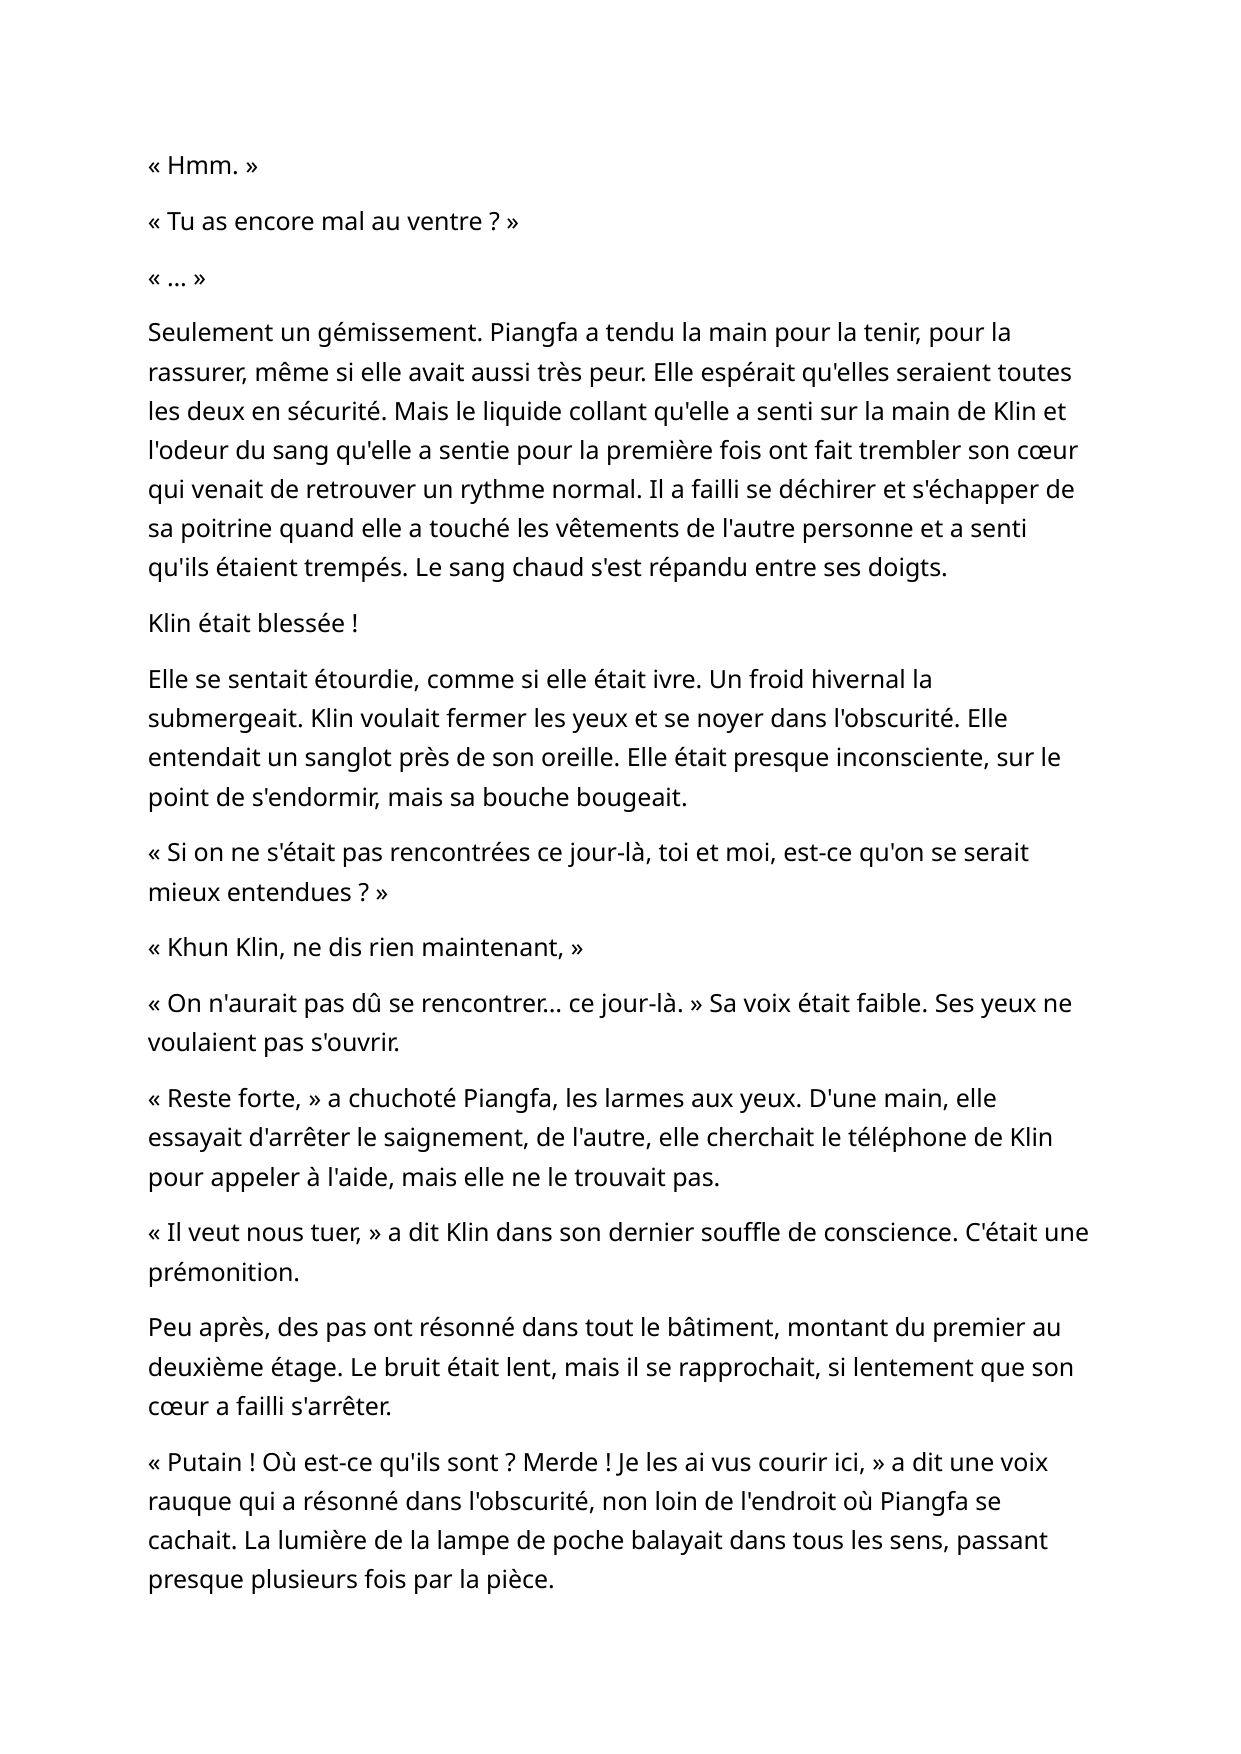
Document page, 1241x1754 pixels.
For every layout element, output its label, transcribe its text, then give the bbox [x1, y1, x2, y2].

text Klin était blessée ! [148, 606, 1093, 640]
text « Reste forte, » a chuchoté Piangfa, les larmes aux yeux. D'une main, elle essayait d'arrêter le saignement, de l'autre, elle cherchait le téléphone de Klin pour appeler à l'aide, mais elle ne le trouvait pas. [148, 1081, 1093, 1193]
text « Hmm. » [148, 148, 1093, 182]
text « Putain ! Où est-ce qu'ils sont ? Merde ! Je les ai vus courir ici, » a dit une voix rauque qui a résonné dans l'obscurité, non loin de l'endroit où Piangfa se cachait. La lumière de la lampe de poche balayait dans tous les sens, passant presque plusieurs fois par la pièce. [148, 1444, 1093, 1596]
text Elle se sentait étourdie, comme si elle était ivre. Un froid hivernal la submergeait. Klin voulait fermer les yeux et se noyer dans l'obscurité. Elle entendait un sanglot près de son oreille. Elle était presque inconsciente, sur le point de s'endormir, mais sa bouche bougeait. [148, 662, 1093, 813]
text Seulement un gémissement. Piangfa a tendu la main pour la tenir, pour la rassurer, même si elle avait aussi très peur. Elle espérait qu'elles seraient toutes les deux en sécurité. Mais le liquide collant qu'elle a senti sur la main de Klin et l'odeur du sang qu'elle a sentie pour la première fois ont fait trembler son cœur qui venait de retrouver un rythme normal. Il a failli se déchirer et s'échapper de sa poitrine quand elle a touché les vêtements de l'autre personne et a senti qu'ils étaient trempés. Le sang chaud s'est répandu entre ses doigts. [148, 315, 1093, 584]
text « Khun Klin, ne dis rien maintenant, » [148, 930, 1093, 964]
text « Tu as encore mal au ventre ? » [148, 203, 1093, 237]
text « Si on ne s'était pas rencontrées ce jour-là, toi et moi, est-ce qu'on se serait mieux entendues ? » [148, 835, 1093, 908]
text Peu après, des pas ont résonné dans tout le bâtiment, montant du premier au deuxième étage. Le bruit était lent, mais il se rapprochait, si lentement que son cœur a failli s'arrêter. [148, 1310, 1093, 1422]
text « … » [148, 259, 1093, 293]
text « Il veut nous tuer, » a dit Klin dans son dernier souffle de conscience. C'était une prémonition. [148, 1215, 1093, 1288]
text « On n'aurait pas dû se rencontrer… ce jour-là. » Sa voix était faible. Ses yeux ne voulaient pas s'ouvrir. [148, 986, 1093, 1059]
